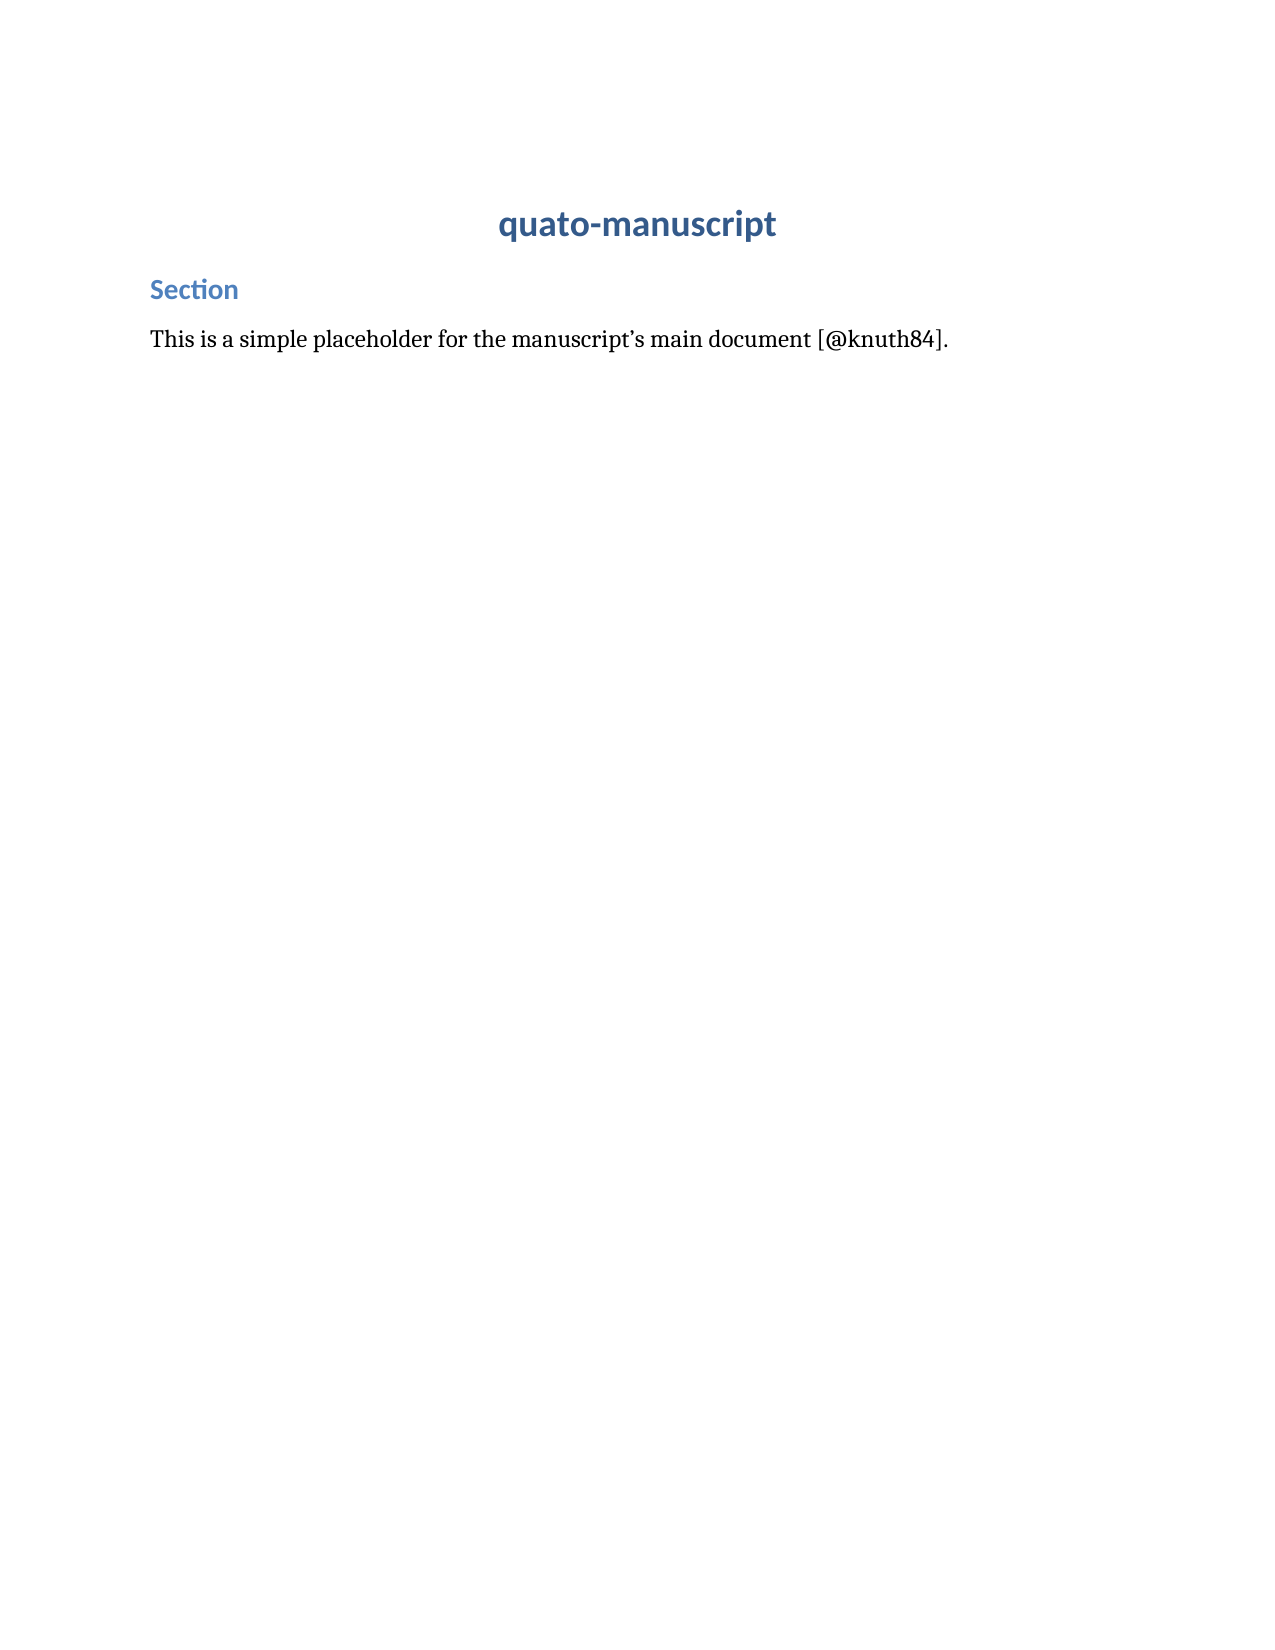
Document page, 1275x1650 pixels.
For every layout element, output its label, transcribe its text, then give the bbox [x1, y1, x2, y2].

title quato-manuscript [150, 200, 1125, 246]
subtitle Section [150, 271, 1125, 306]
text This is a simple placeholder for the manuscript’s main document [@knuth84]. [150, 325, 1125, 354]
